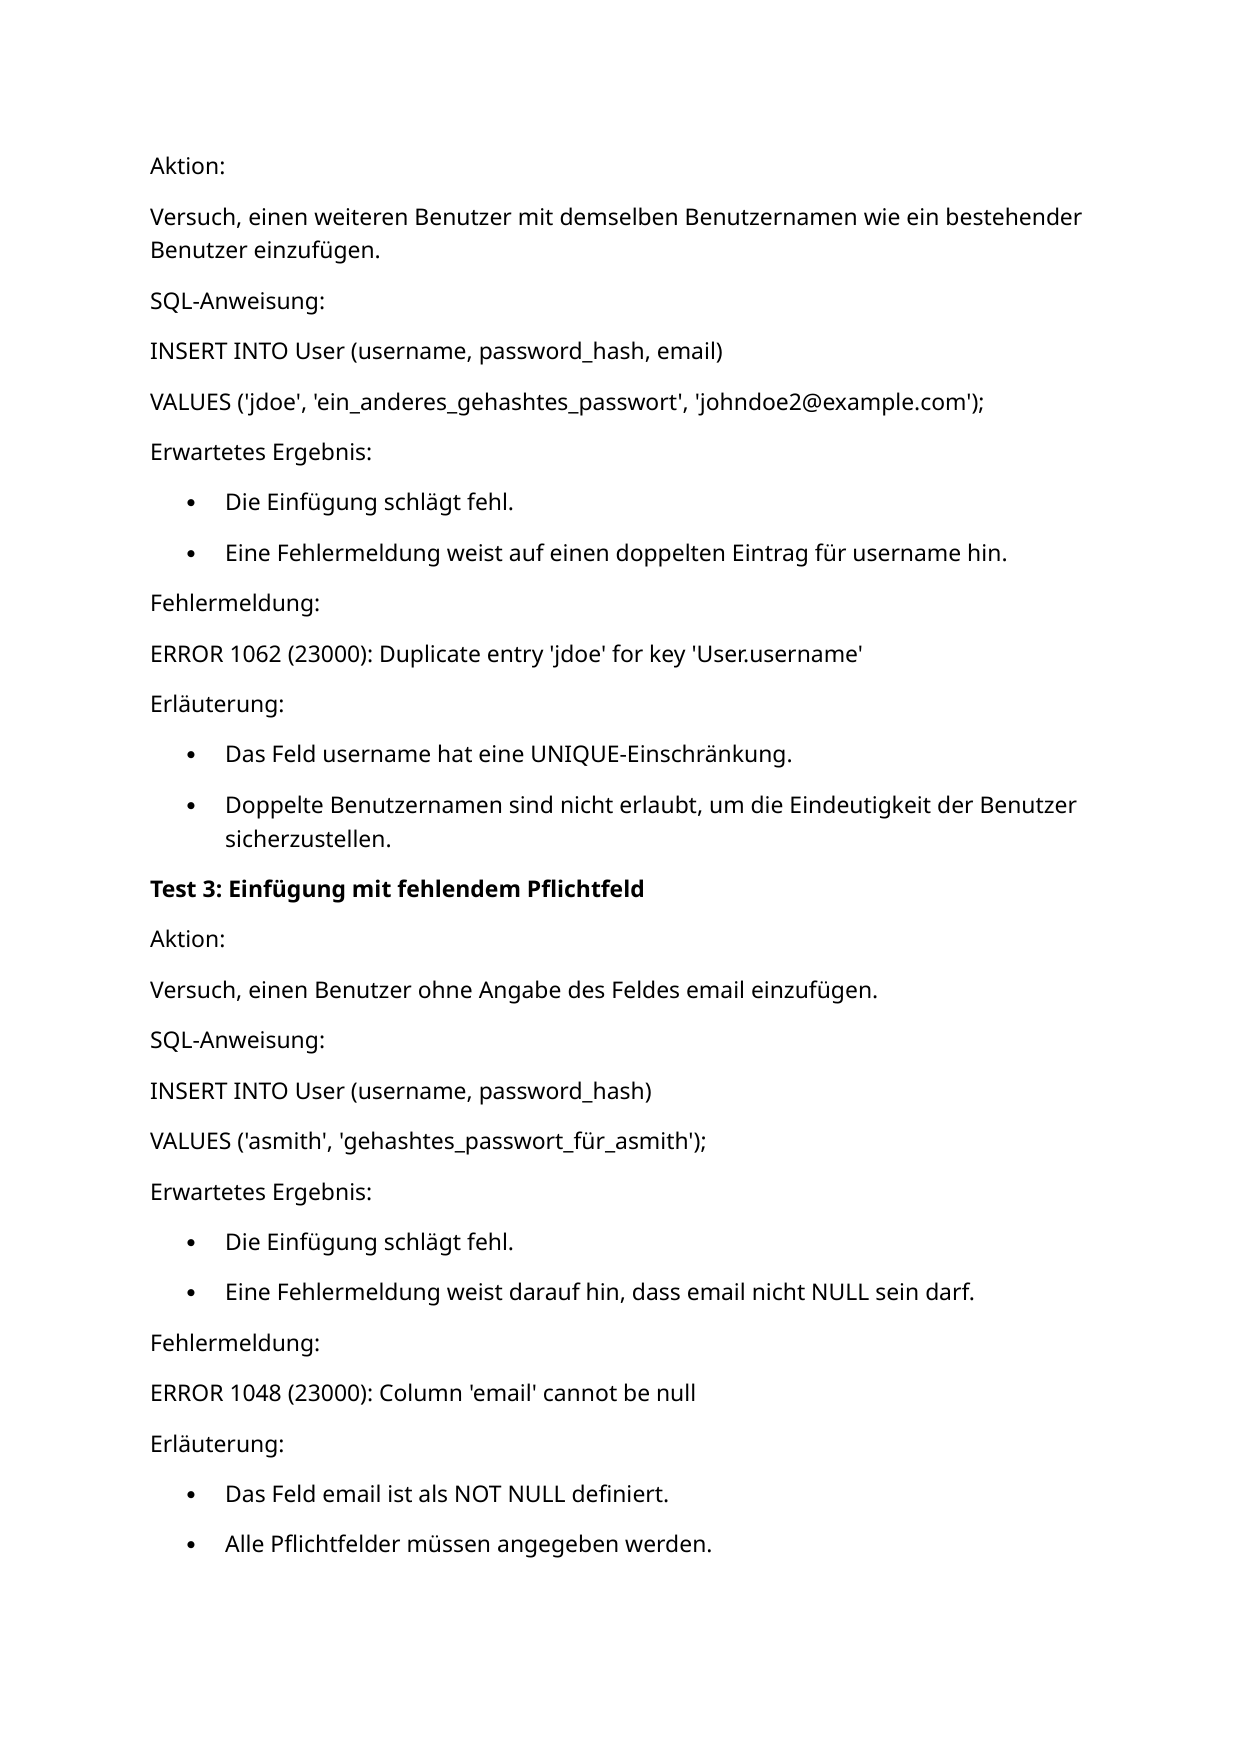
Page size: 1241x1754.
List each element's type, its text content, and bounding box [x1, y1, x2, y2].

text ERROR 1062 (23000): Duplicate entry 'jdoe' for key 'User.username' [150, 637, 1090, 669]
text VALUES ('asmith', 'gehashtes_passwort_für_asmith'); [150, 1125, 1090, 1156]
text Aktion: [150, 923, 1090, 954]
list Das Feld email ist als NOT NULL definiert. [187, 1478, 1090, 1509]
list Alle Pflichtfelder müssen angegeben werden. [187, 1528, 1090, 1559]
text Versuch, einen weiteren Benutzer mit demselben Benutzernamen wie ein bestehender Benutzer einzufügen. [150, 200, 1090, 265]
list Doppelte Benutzernamen sind nicht erlaubt, um die Eindeutigkeit der Benutzer sicherzustellen. [187, 789, 1090, 854]
list Das Feld username hat eine UNIQUE-Einschränkung. [187, 738, 1090, 769]
text INSERT INTO User (username, password_hash, email) [150, 335, 1090, 366]
text ERROR 1048 (23000): Column 'email' cannot be null [150, 1377, 1090, 1408]
text VALUES ('jdoe', 'ein_anderes_gehashtes_passwort', 'johndoe2@example.com'); [150, 385, 1090, 417]
text Erläuterung: [150, 688, 1090, 719]
text Fehlermeldung: [150, 1327, 1090, 1358]
text Aktion: [150, 150, 1090, 181]
text Erwartetes Ergebnis: [150, 1175, 1090, 1207]
text Fehlermeldung: [150, 587, 1090, 618]
list Die Einfügung schlägt fehl. [187, 1226, 1090, 1257]
text Versuch, einen Benutzer ohne Angabe des Feldes email einzufügen. [150, 974, 1090, 1005]
text INSERT INTO User (username, password_hash) [150, 1074, 1090, 1106]
text SQL-Anweisung: [150, 1024, 1090, 1055]
list Die Einfügung schlägt fehl. [187, 486, 1090, 517]
text SQL-Anweisung: [150, 284, 1090, 316]
text Test 3: Einfügung mit fehlendem Pflichtfeld [150, 873, 1090, 904]
list Eine Fehlermeldung weist auf einen doppelten Eintrag für username hin. [187, 537, 1090, 568]
text Erläuterung: [150, 1427, 1090, 1459]
list Eine Fehlermeldung weist darauf hin, dass email nicht NULL sein darf. [187, 1276, 1090, 1307]
text Erwartetes Ergebnis: [150, 436, 1090, 467]
